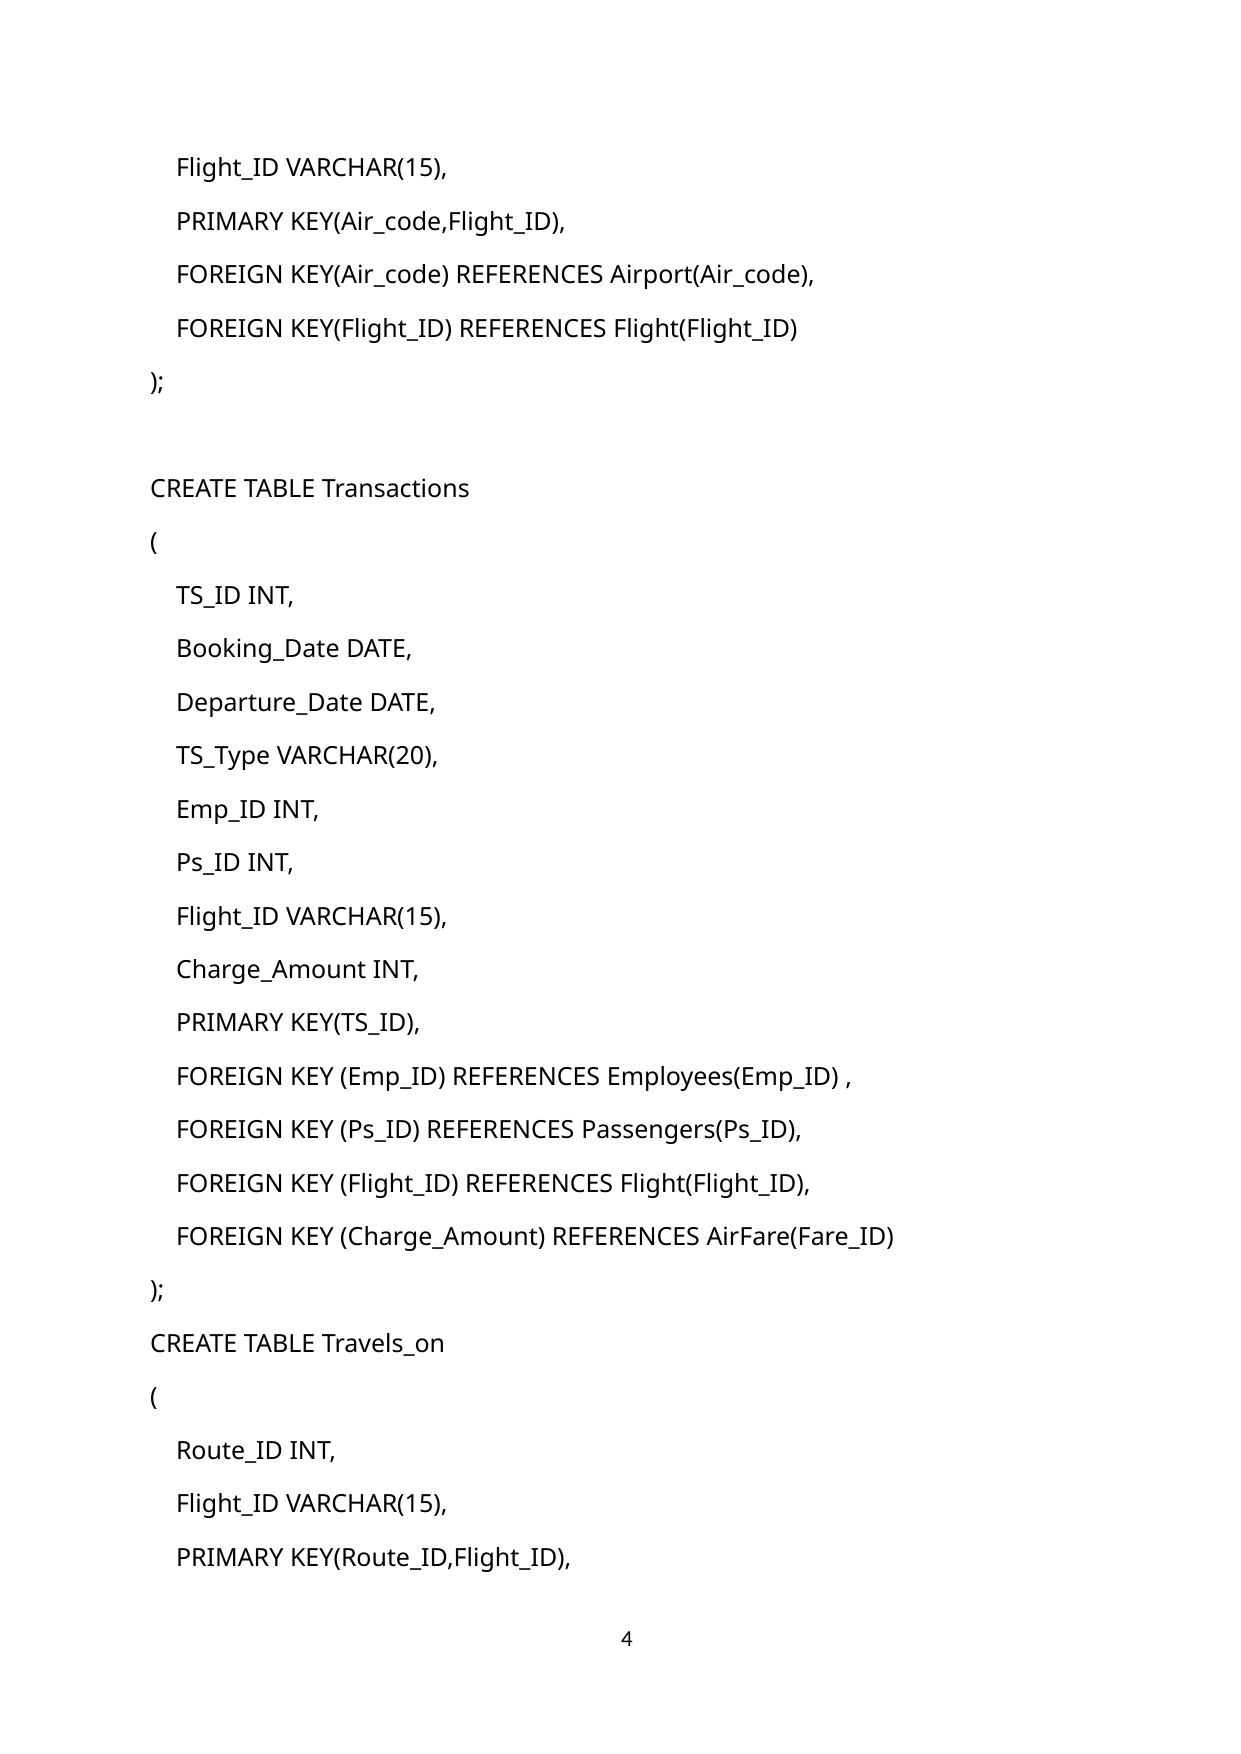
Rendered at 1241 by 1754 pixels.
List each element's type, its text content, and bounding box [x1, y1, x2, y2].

text TS_Type VARCHAR(20), [150, 738, 1090, 772]
text FOREIGN KEY (Ps_ID) REFERENCES Passengers(Ps_ID), [150, 1112, 1090, 1146]
text CREATE TABLE Transactions [150, 471, 1090, 505]
text Booking_Date DATE, [150, 631, 1090, 665]
text Flight_ID VARCHAR(15), [150, 150, 1090, 184]
text FOREIGN KEY (Charge_Amount) REFERENCES AirFare(Fare_ID) [150, 1219, 1090, 1253]
text ); [150, 364, 1090, 398]
text Ps_ID INT, [150, 845, 1090, 879]
text Route_ID INT, [150, 1432, 1090, 1467]
text PRIMARY KEY(TS_ID), [150, 1005, 1090, 1039]
text TS_ID INT, [150, 577, 1090, 612]
text Flight_ID VARCHAR(15), [150, 898, 1090, 932]
text Flight_ID VARCHAR(15), [150, 1486, 1090, 1520]
text FOREIGN KEY(Flight_ID) REFERENCES Flight(Flight_ID) [150, 310, 1090, 344]
text FOREIGN KEY (Emp_ID) REFERENCES Employees(Emp_ID) , [150, 1058, 1090, 1092]
text ( [150, 1379, 1090, 1413]
text Departure_Date DATE, [150, 684, 1090, 718]
text Charge_Amount INT, [150, 952, 1090, 986]
text Emp_ID INT, [150, 791, 1090, 825]
text PRIMARY KEY(Air_code,Flight_ID), [150, 203, 1090, 237]
text PRIMARY KEY(Route_ID,Flight_ID), [150, 1539, 1090, 1573]
text CREATE TABLE Travels_on [150, 1326, 1090, 1360]
text FOREIGN KEY(Air_code) REFERENCES Airport(Air_code), [150, 257, 1090, 291]
text ( [150, 524, 1090, 558]
text ); [150, 1272, 1090, 1306]
text FOREIGN KEY (Flight_ID) REFERENCES Flight(Flight_ID), [150, 1165, 1090, 1199]
